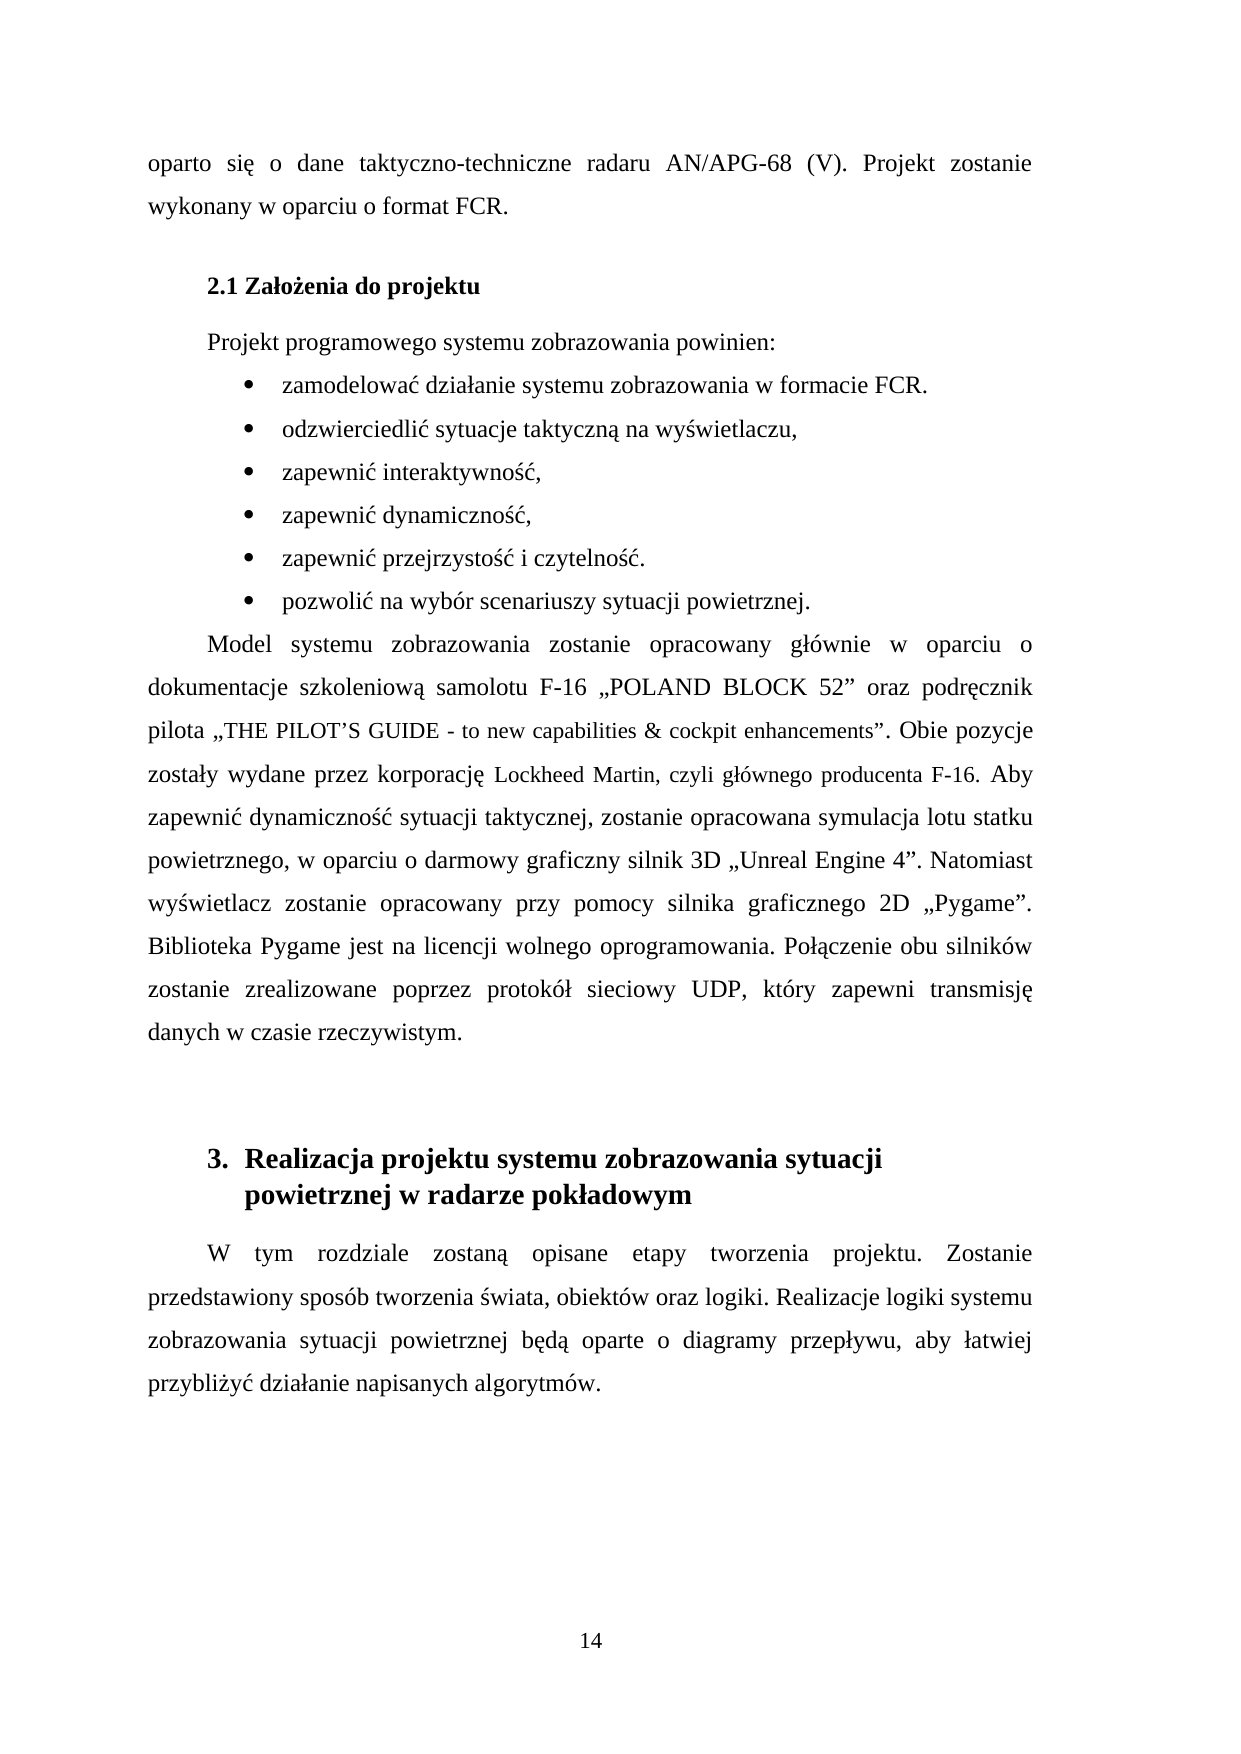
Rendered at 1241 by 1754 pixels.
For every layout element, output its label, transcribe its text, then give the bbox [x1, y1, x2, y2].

text W tym rozdziale zostaną opisane etapy tworzenia projektu. Zostanie przedstawiony sposób tworzenia świata, obiektów oraz logiki. Realizacje logiki systemu zobrazowania sytuacji powietrznej będą oparte o diagramy przepływu, aby łatwiej przybliżyć działanie napisanych algorytmów. [148, 1238, 1033, 1397]
list odzwierciedlić sytuacje taktyczną na wyświetlaczu, [244, 414, 1033, 442]
subtitle Założenia do projektu [207, 271, 1033, 300]
list zamodelować działanie systemu zobrazowania w formacie FCR. [244, 371, 1033, 399]
text Projekt programowego systemu zobrazowania powinien: [148, 327, 1033, 356]
list pozwolić na wybór scenariuszy sytuacji powietrznej. [244, 586, 1033, 615]
text Model systemu zobrazowania zostanie opracowany głównie w oparciu o dokumentacje szkoleniową samolotu F-16 „POLAND BLOCK 52” oraz podręcznik pilota „THE PILOT’S GUIDE - to new capabilities & cockpit enhancements”. Obie pozycje zostały wydane przez korporację Lockheed Martin, czyli głównego producenta F-16. Aby zapewnić dynamiczność sytuacji taktycznej, zostanie opracowana symulacja lotu statku powietrznego, w oparciu o darmowy graficzny silnik 3D „Unreal Engine 4”. Natomiast wyświetlacz zostanie opracowany przy pomocy silnika graficznego 2D „Pygame”. Biblioteka Pygame jest na licencji wolnego oprogramowania. Połączenie obu silników zostanie zrealizowane poprzez protokół sieciowy UDP, który zapewni transmisję danych w czasie rzeczywistym. [148, 629, 1033, 1046]
list zapewnić dynamiczność, [244, 500, 1033, 529]
subtitle Realizacja projektu systemu zobrazowania sytuacji powietrznej w radarze pokładowym [207, 1141, 1033, 1211]
list zapewnić interaktywność, [244, 457, 1033, 486]
list zapewnić przejrzystość i czytelność. [244, 543, 1033, 572]
